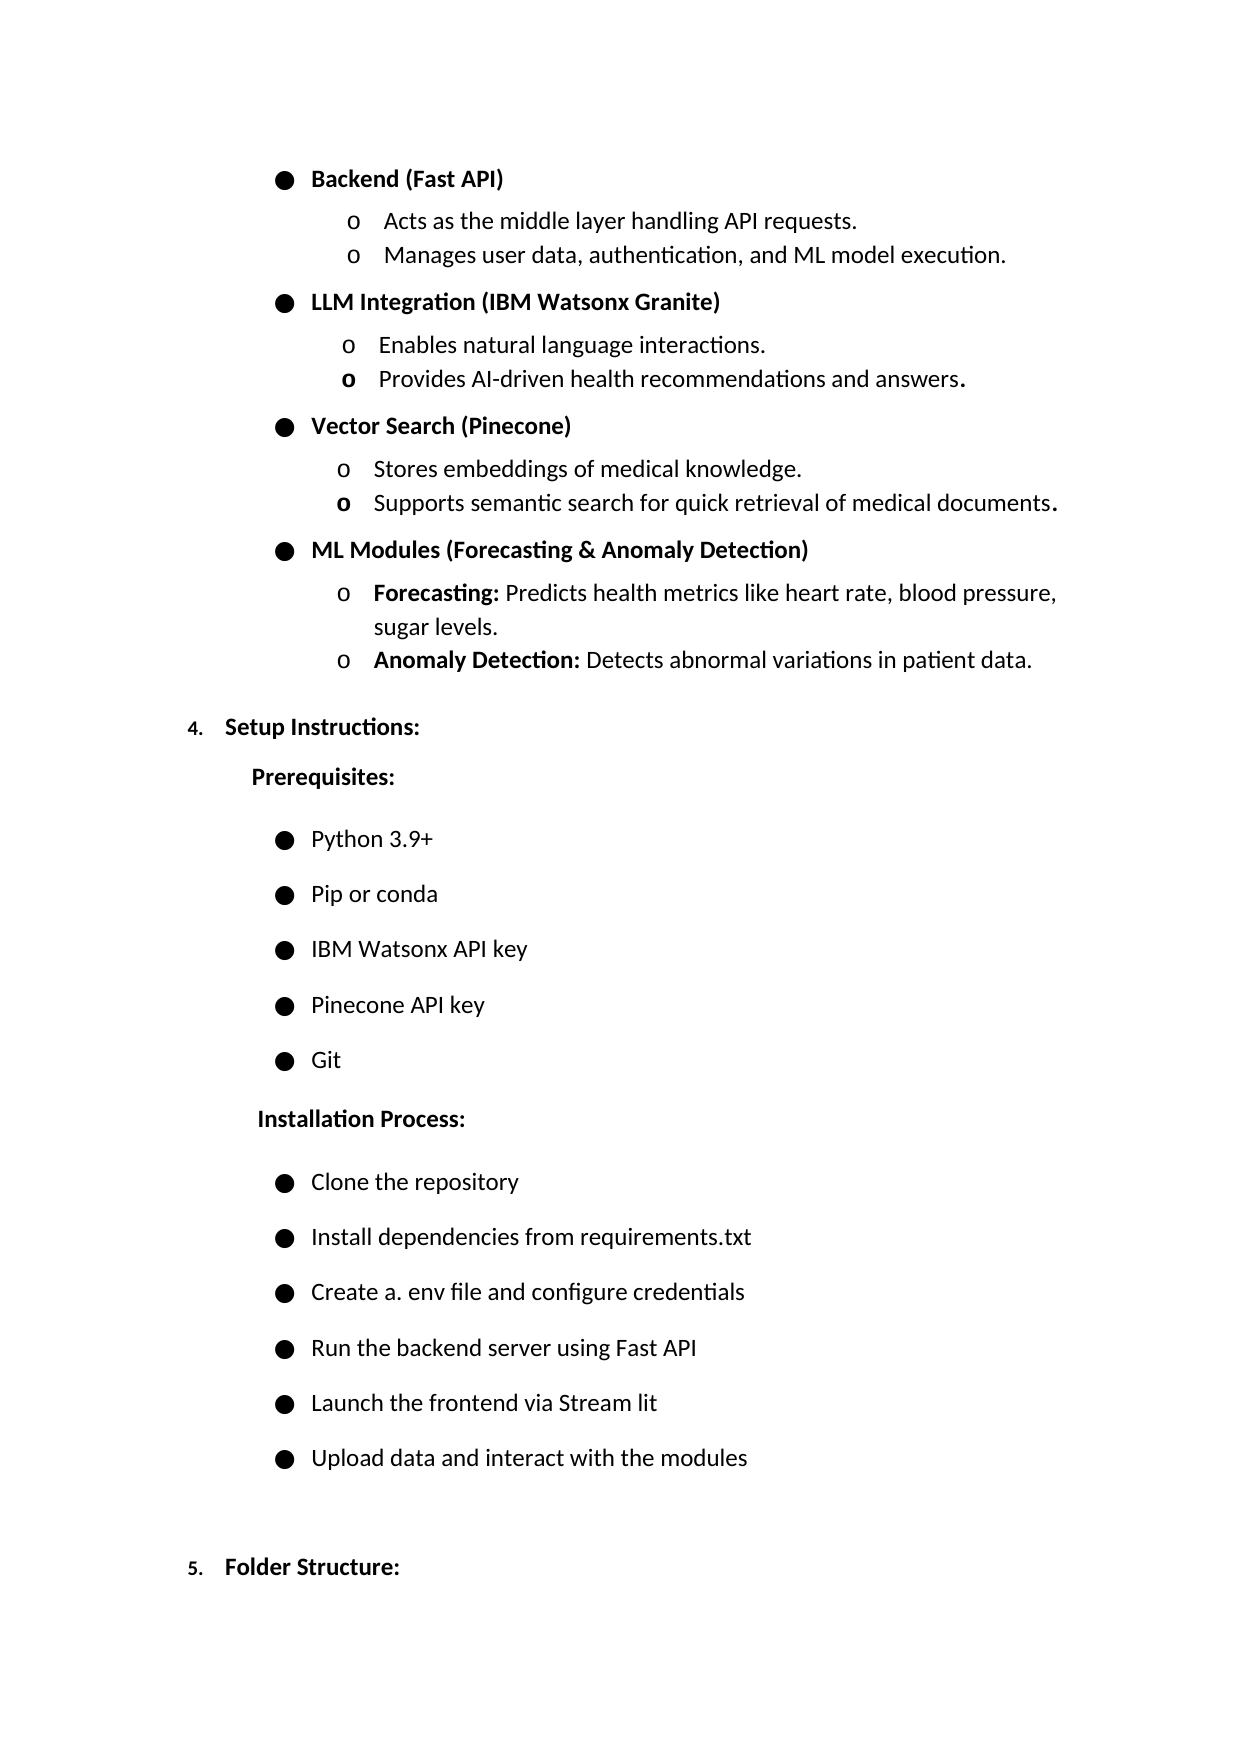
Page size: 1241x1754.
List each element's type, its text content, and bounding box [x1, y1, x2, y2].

list Manages user data, authentication, and ML model execution. [346, 239, 1090, 271]
list Backend (Fast API) [274, 150, 1090, 201]
text Installation Process: [150, 1103, 1090, 1134]
list Launch the frontend via Stream lit [274, 1374, 1090, 1426]
list Run the backend server using Fast API [274, 1319, 1090, 1370]
list Python 3.9+ [274, 810, 1090, 862]
list Vector Search (Pinecone) [274, 398, 1090, 449]
list LLM Integration (IBM Watsonx Granite) [274, 274, 1090, 325]
list Acts as the middle layer handling API requests. [346, 205, 1090, 237]
list Folder Structure: [187, 1551, 1090, 1582]
list Upload data and interact with the modules [274, 1430, 1090, 1481]
list IBM Watsonx API key [274, 921, 1090, 972]
list Clone the repository [274, 1153, 1090, 1204]
list Stores embeddings of medical knowledge. [336, 453, 1090, 485]
list Git [274, 1032, 1090, 1083]
list Pip or conda [274, 866, 1090, 917]
list Forecasting: Predicts health metrics like heart rate, blood pressure, sugar levels. [336, 577, 1090, 642]
list Supports semantic search for quick retrieval of medical documents. [336, 487, 1090, 519]
text Prerequisites: [150, 761, 1090, 791]
list Provides AI-driven health recommendations and answers. [341, 363, 1090, 395]
list Pinecone API key [274, 976, 1090, 1027]
list Install dependencies from requirements.txt [274, 1208, 1090, 1260]
list ML Modules (Forecasting & Anomaly Detection) [274, 522, 1090, 573]
list Create a. env file and configure credentials [274, 1264, 1090, 1315]
list Anomaly Detection: Detects abnormal variations in patient data. [336, 644, 1090, 676]
list Setup Instructions: [187, 711, 1090, 742]
list Enables natural language interactions. [341, 329, 1090, 361]
